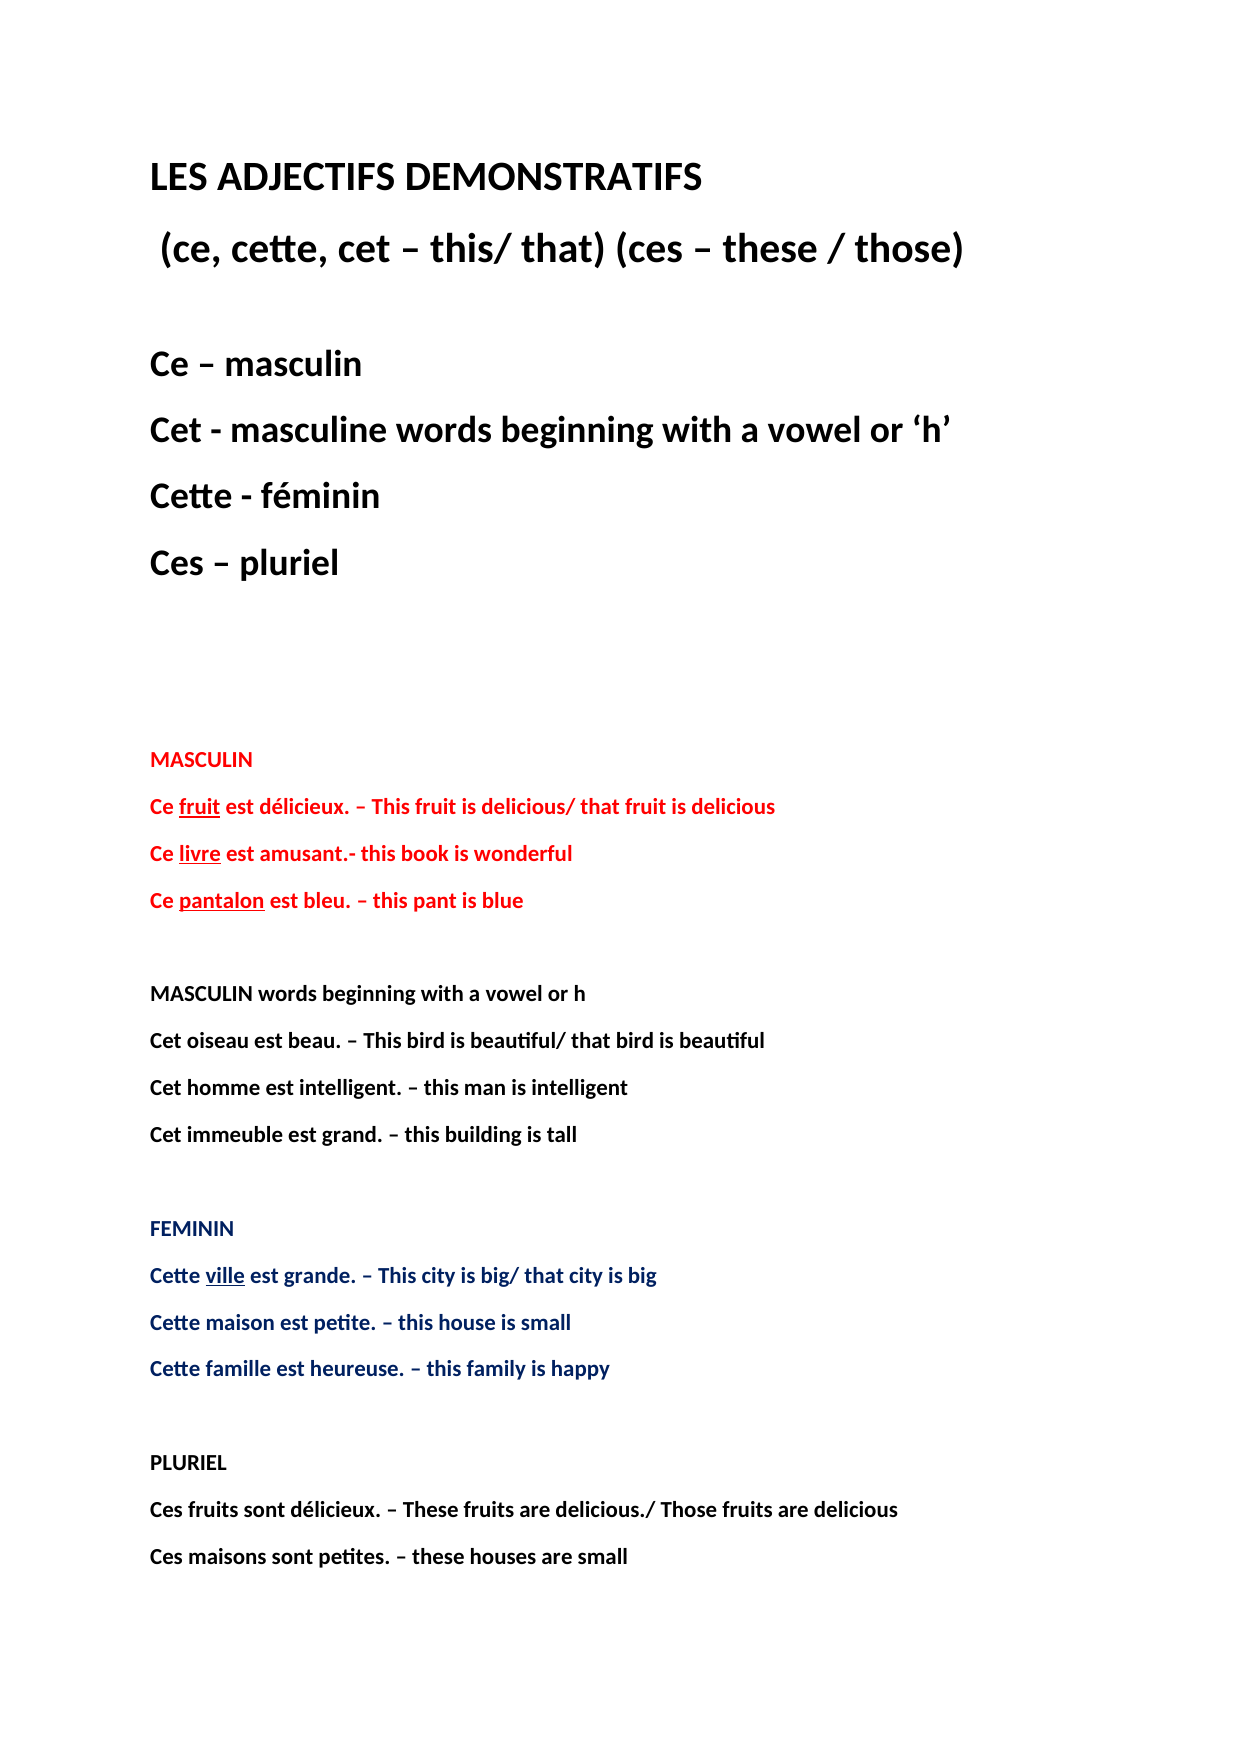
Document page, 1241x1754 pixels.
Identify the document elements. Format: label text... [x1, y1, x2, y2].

text Ces – pluriel [150, 538, 1090, 584]
text (ce, cette, cet – this/ that) (ces – these / those) [150, 222, 1090, 272]
text Cet homme est intelligent. – this man is intelligent [150, 1073, 1090, 1101]
text Ce pantalon est bleu. – this pant is blue [150, 886, 1090, 914]
text MASCULIN words beginning with a vowel or h [150, 979, 1090, 1008]
text Cette - féminin [150, 472, 1090, 518]
text Ce fruit est délicieux. – This fruit is delicious/ that fruit is delicious [150, 792, 1090, 820]
text MASCULIN [150, 745, 1090, 773]
text Cet - masculine words beginning with a vowel or ‘h’ [150, 406, 1090, 452]
text PLURIEL [150, 1448, 1090, 1476]
text Ce livre est amusant.- this book is wonderful [150, 839, 1090, 867]
text Cette ville est grande. – This city is big/ that city is big [150, 1261, 1090, 1289]
text Ce – masculin [150, 340, 1090, 386]
text Cet immeuble est grand. – this building is tall [150, 1120, 1090, 1148]
text Cet oiseau est beau. – This bird is beautiful/ that bird is beautiful [150, 1026, 1090, 1054]
text LES ADJECTIFS DEMONSTRATIFS [150, 150, 1090, 201]
text Ces maisons sont petites. – these houses are small [150, 1542, 1090, 1570]
text Cette famille est heureuse. – this family is happy [150, 1354, 1090, 1383]
text Ces fruits sont délicieux. – These fruits are delicious./ Those fruits are delicious [150, 1495, 1090, 1523]
text FEMININ [150, 1214, 1090, 1242]
text Cette maison est petite. – this house is small [150, 1308, 1090, 1336]
